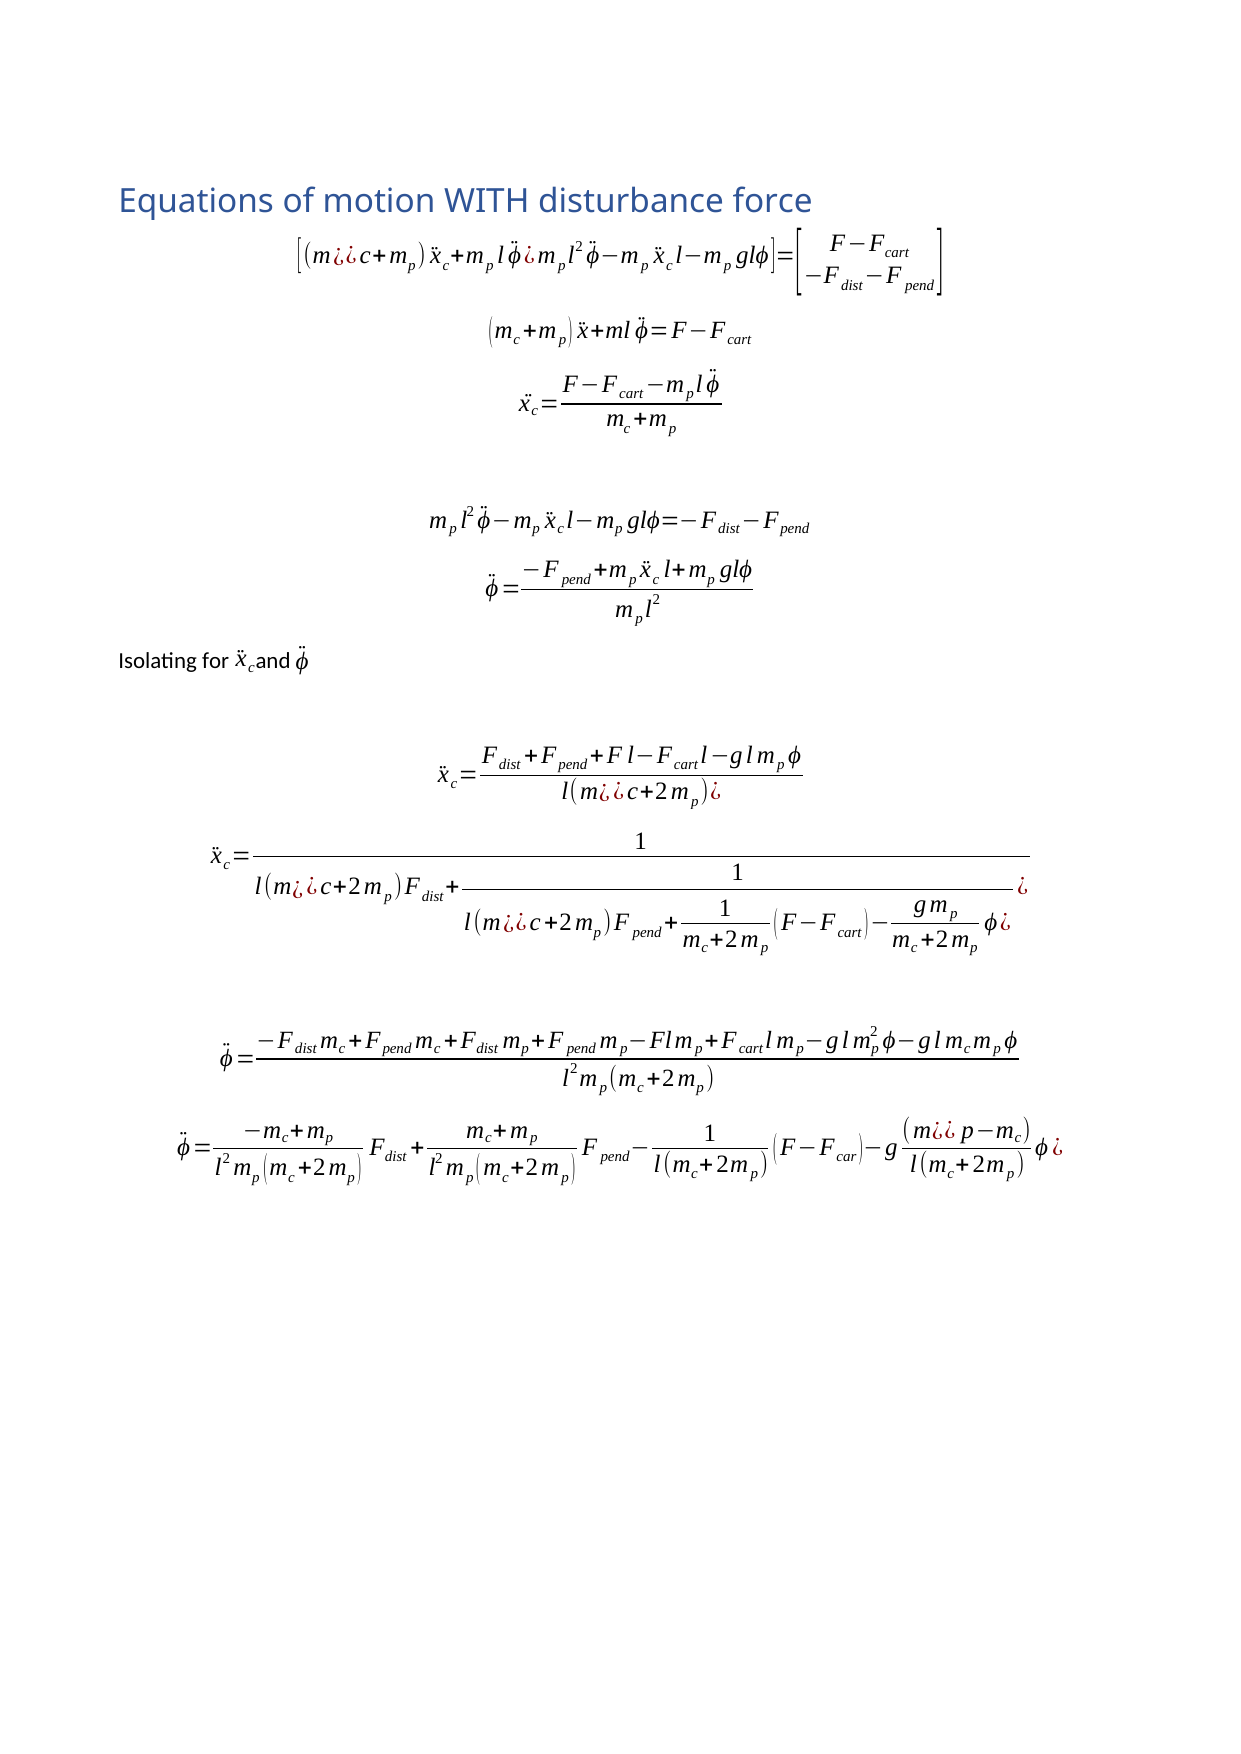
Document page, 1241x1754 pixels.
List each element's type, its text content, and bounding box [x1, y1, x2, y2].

subtitle Equations of motion WITH disturbance force [118, 177, 1122, 223]
text Isolating for and [118, 645, 1122, 676]
